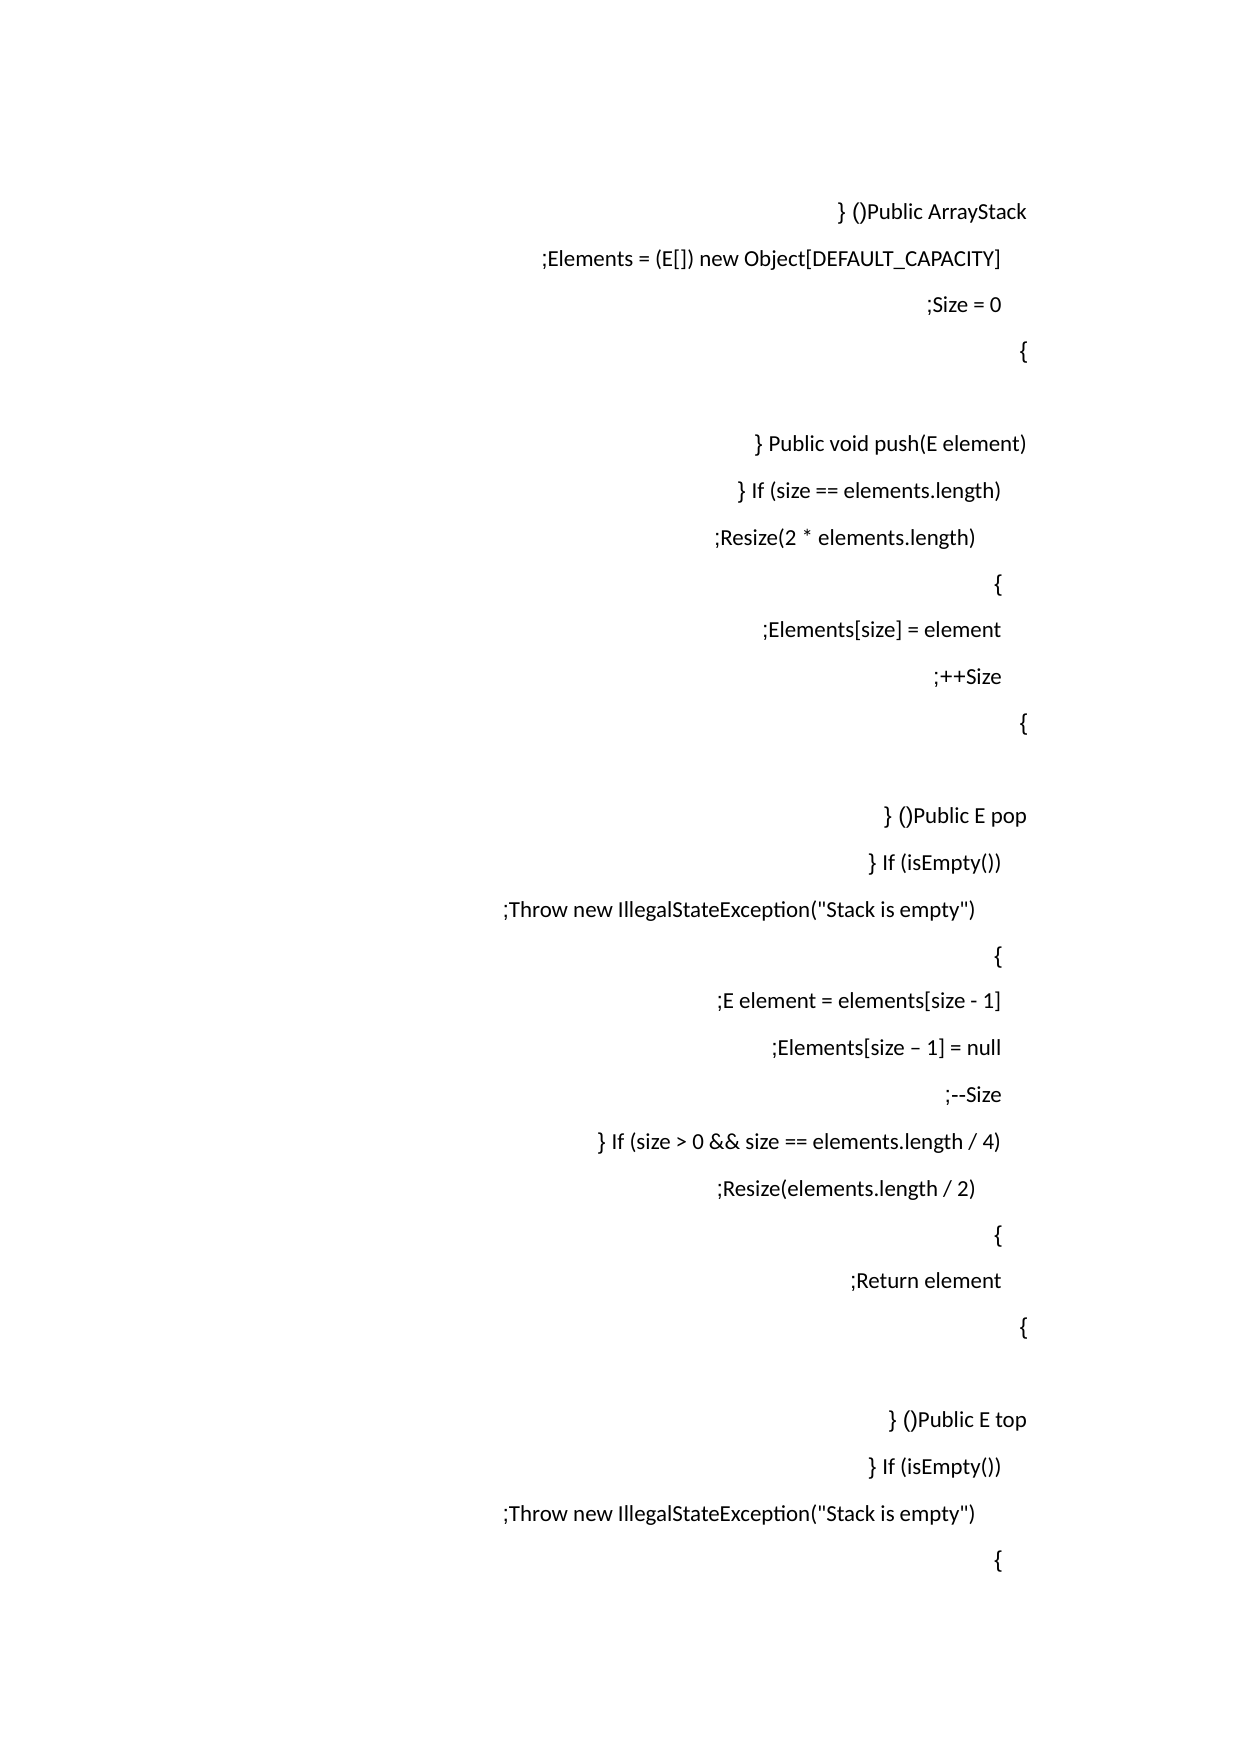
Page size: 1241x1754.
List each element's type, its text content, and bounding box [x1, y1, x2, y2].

text If (size == elements.length) { [187, 476, 1053, 504]
text Public ArrayStack() { [187, 197, 1053, 225]
text Resize(elements.length / 2); [187, 1174, 1053, 1202]
text Return element; [187, 1266, 1053, 1294]
text Public void push(E element) { [187, 429, 1053, 457]
text Size++; [187, 662, 1053, 690]
text } [187, 1221, 1053, 1247]
text Public E pop() { [187, 801, 1053, 829]
text } [187, 337, 1053, 364]
text Size = 0; [187, 291, 1053, 319]
text } [187, 942, 1053, 968]
text Elements = (E[]) new Object[DEFAULT_CAPACITY]; [187, 244, 1053, 272]
text Throw new IllegalStateException("Stack is empty"); [187, 895, 1053, 923]
text Throw new IllegalStateException("Stack is empty"); [187, 1499, 1053, 1527]
text Elements[size] = element; [187, 615, 1053, 643]
text Size--; [187, 1080, 1053, 1108]
text } [187, 709, 1053, 735]
text If (isEmpty()) { [187, 1452, 1053, 1480]
text } [187, 570, 1053, 596]
text Elements[size – 1] = null; [187, 1033, 1053, 1062]
text } [187, 1546, 1053, 1572]
text Resize(2 * elements.length); [187, 523, 1053, 551]
text If (isEmpty()) { [187, 848, 1053, 876]
text } [187, 1313, 1053, 1339]
text Public E top() { [187, 1405, 1053, 1433]
text E element = elements[size - 1]; [187, 987, 1053, 1015]
text If (size > 0 && size == elements.length / 4) { [187, 1127, 1053, 1155]
